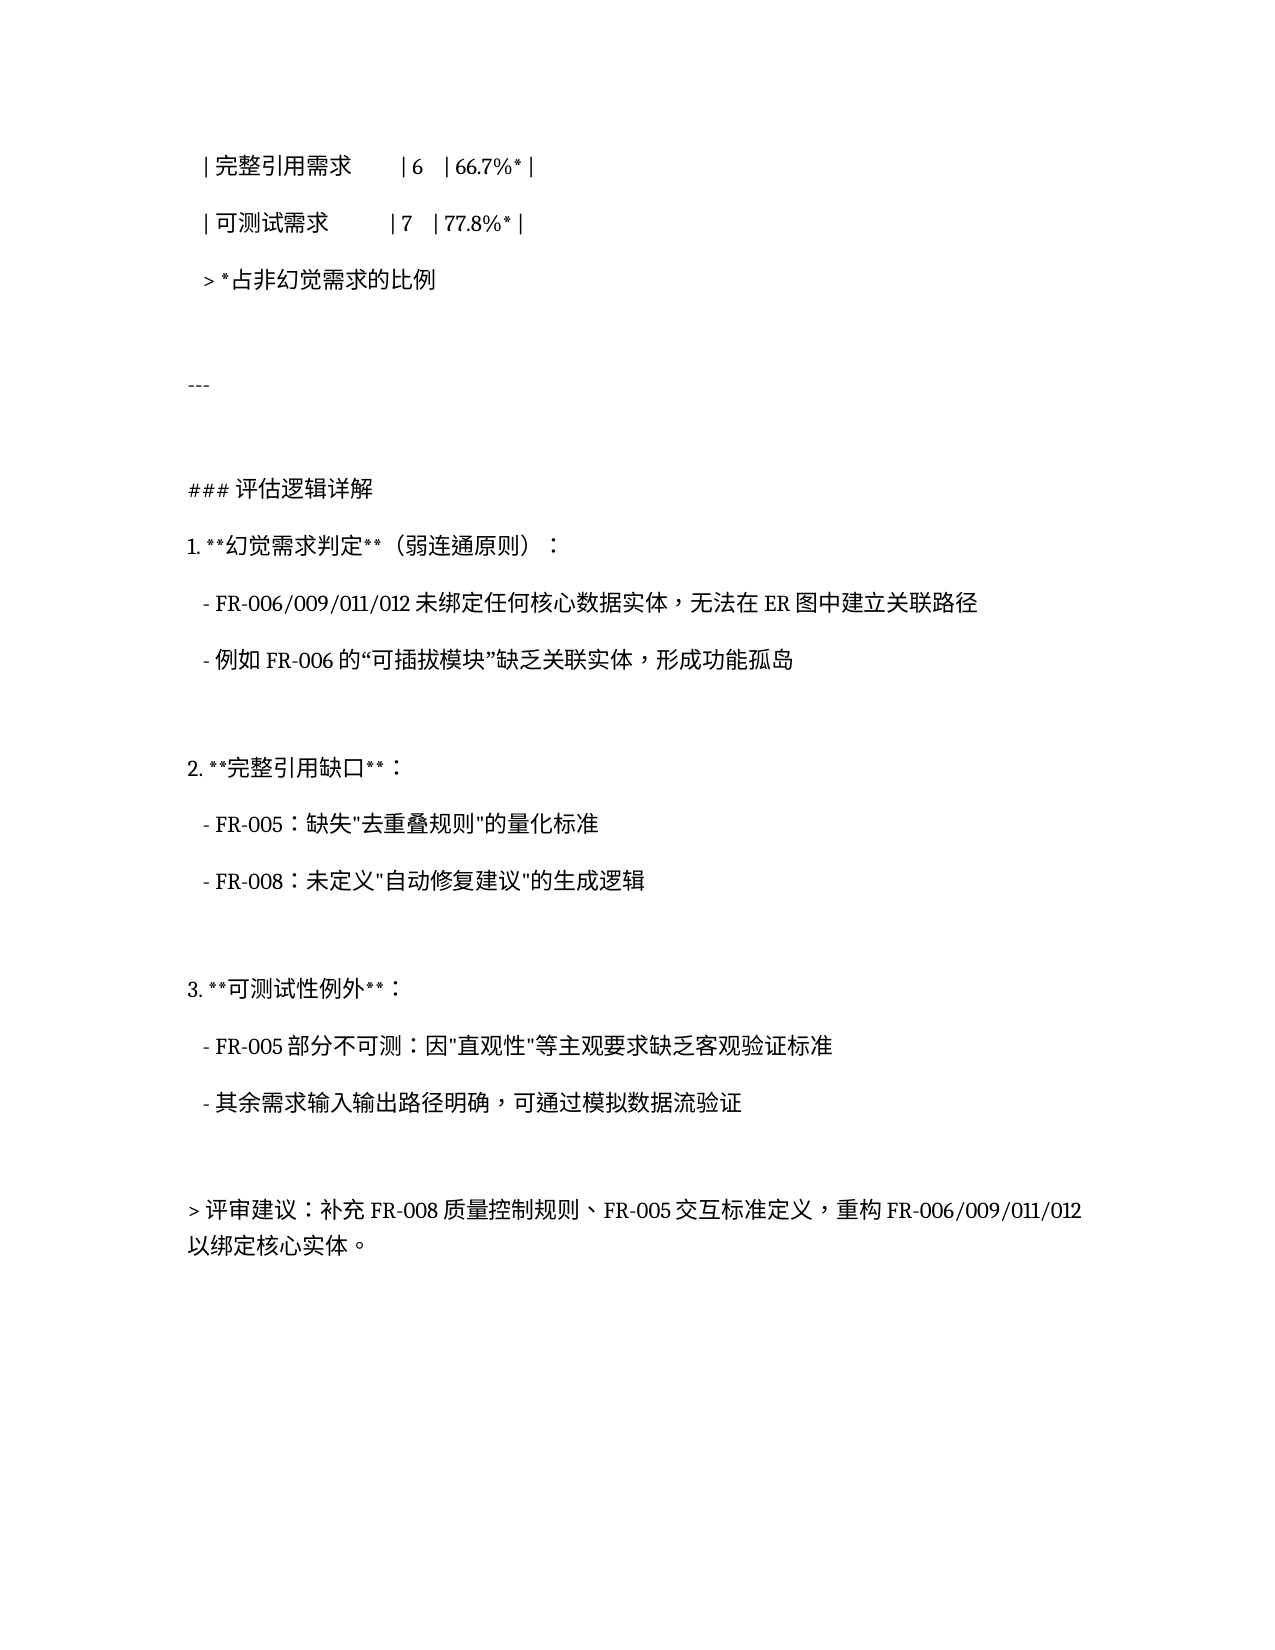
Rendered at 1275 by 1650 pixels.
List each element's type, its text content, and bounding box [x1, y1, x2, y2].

text ### 评估逻辑详解 [187, 473, 1087, 505]
text - FR-005：缺失"去重叠规则"的量化标准 [187, 808, 1087, 839]
text | 可测试需求 | 7 | 77.8%* | [187, 207, 1087, 238]
text > *占非幻觉需求的比例 [187, 263, 1087, 295]
text - 例如FR-006的“可插拔模块”缺乏关联实体，形成功能孤岛 [187, 644, 1087, 675]
text > 评审建议：补充FR-008质量控制规则、FR-005交互标准定义，重构FR-006/009/011/012以绑定核心实体。 [187, 1194, 1087, 1261]
text 2. **完整引用缺口**： [187, 752, 1087, 783]
text - FR-006/009/011/012 未绑定任何核心数据实体，无法在ER图中建立关联路径 [187, 587, 1087, 618]
text - FR-005部分不可测：因"直观性"等主观要求缺乏客观验证标准 [187, 1030, 1087, 1061]
text - 其余需求输入输出路径明确，可通过模拟数据流验证 [187, 1086, 1087, 1118]
text | 完整引用需求 | 6 | 66.7%* | [187, 150, 1087, 181]
text 1. **幻觉需求判定**（弱连通原则）： [187, 530, 1087, 561]
text - FR-008：未定义"自动修复建议"的生成逻辑 [187, 865, 1087, 896]
text --- [187, 371, 1087, 398]
text 3. **可测试性例外**： [187, 973, 1087, 1004]
